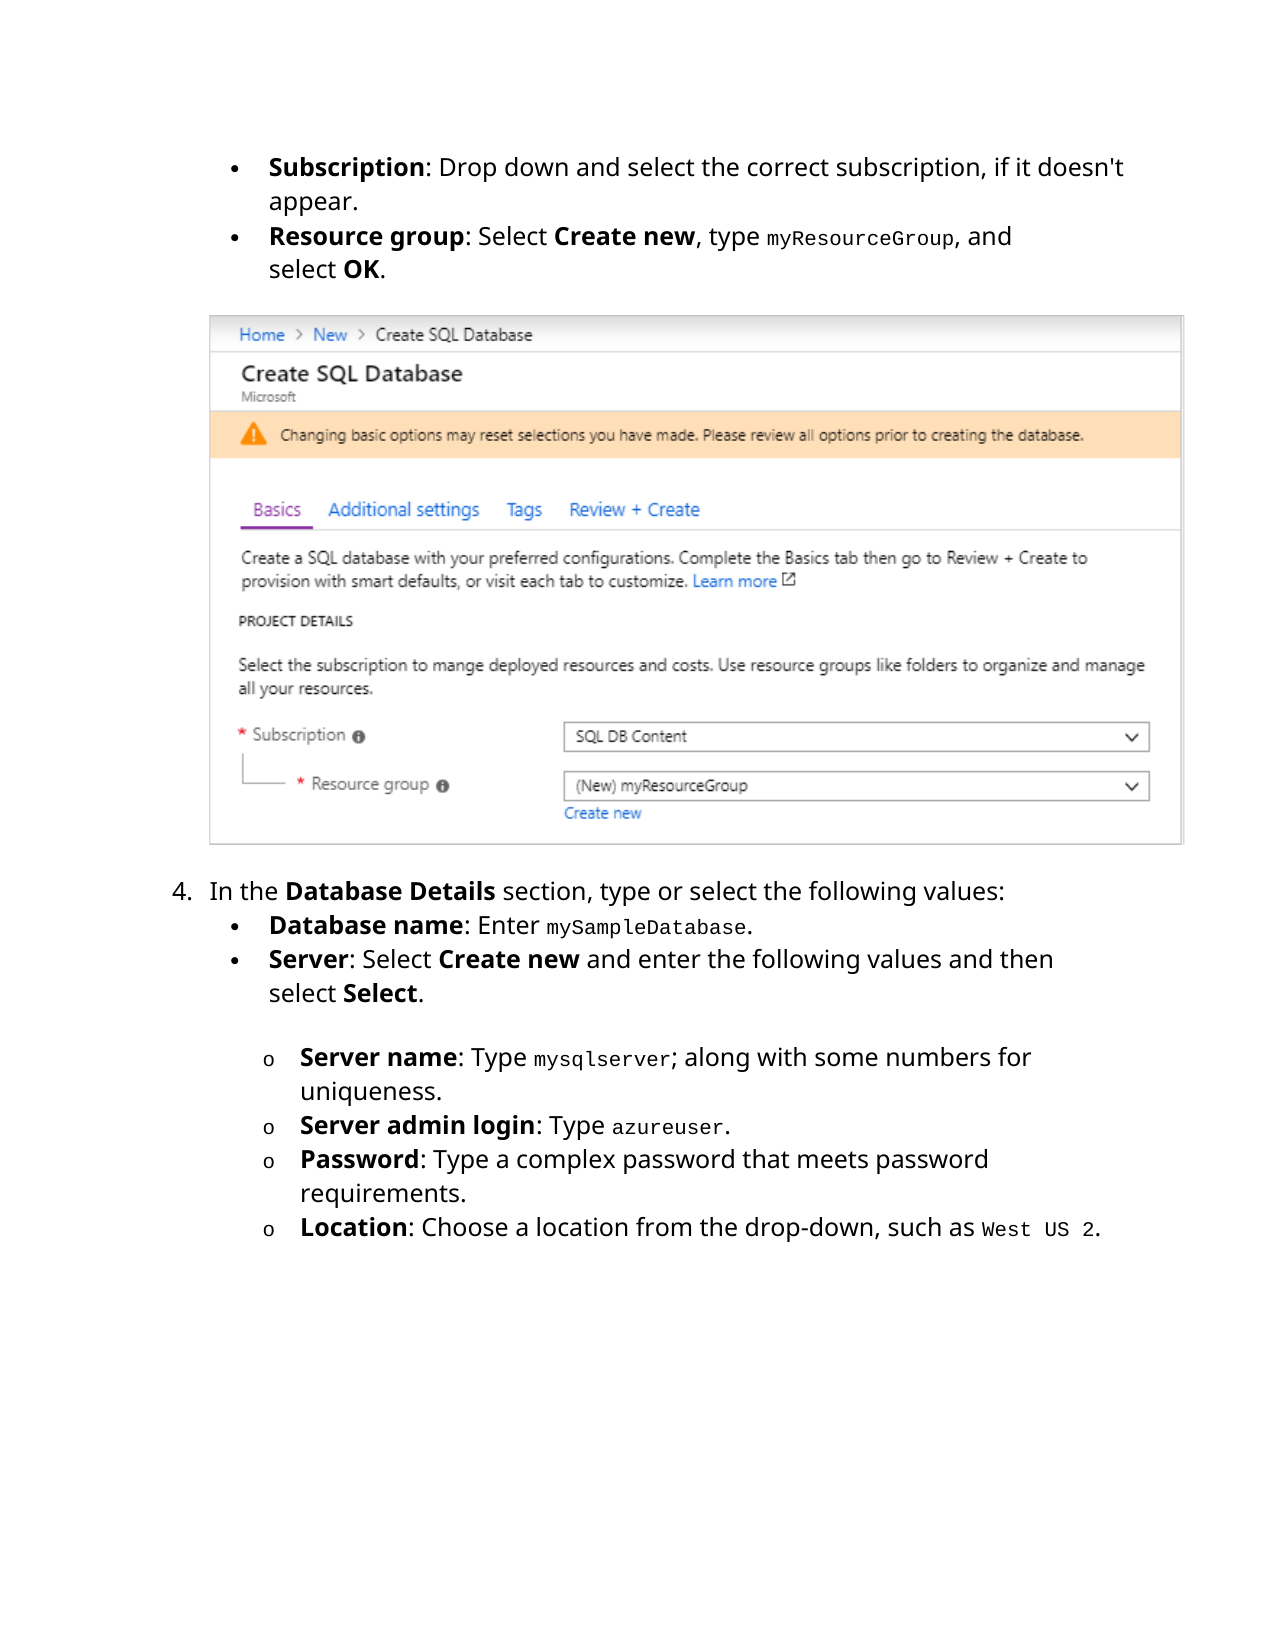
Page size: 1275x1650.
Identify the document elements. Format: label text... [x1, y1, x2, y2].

list Server admin login: Type azureuser. [262, 1107, 1125, 1141]
list Database name: Enter mySampleDatabase. [231, 908, 1125, 942]
picture [209, 315, 1185, 845]
list Location: Choose a location from the drop-down, such as West US 2. [262, 1209, 1125, 1244]
list Server: Select Create new and enter the following values and then select Select. [231, 942, 1125, 1010]
list Server name: Type mysqlserver; along with some numbers for uniqueness. [262, 1039, 1125, 1107]
list Resource group: Select Create new, type myResourceGroup, and select OK. [231, 218, 1125, 286]
list In the Database Details section, type or select the following values: [172, 874, 1125, 908]
list Password: Type a complex password that meets password requirements. [262, 1141, 1125, 1209]
list Subscription: Drop down and select the correct subscription, if it doesn't appear. [231, 150, 1125, 218]
